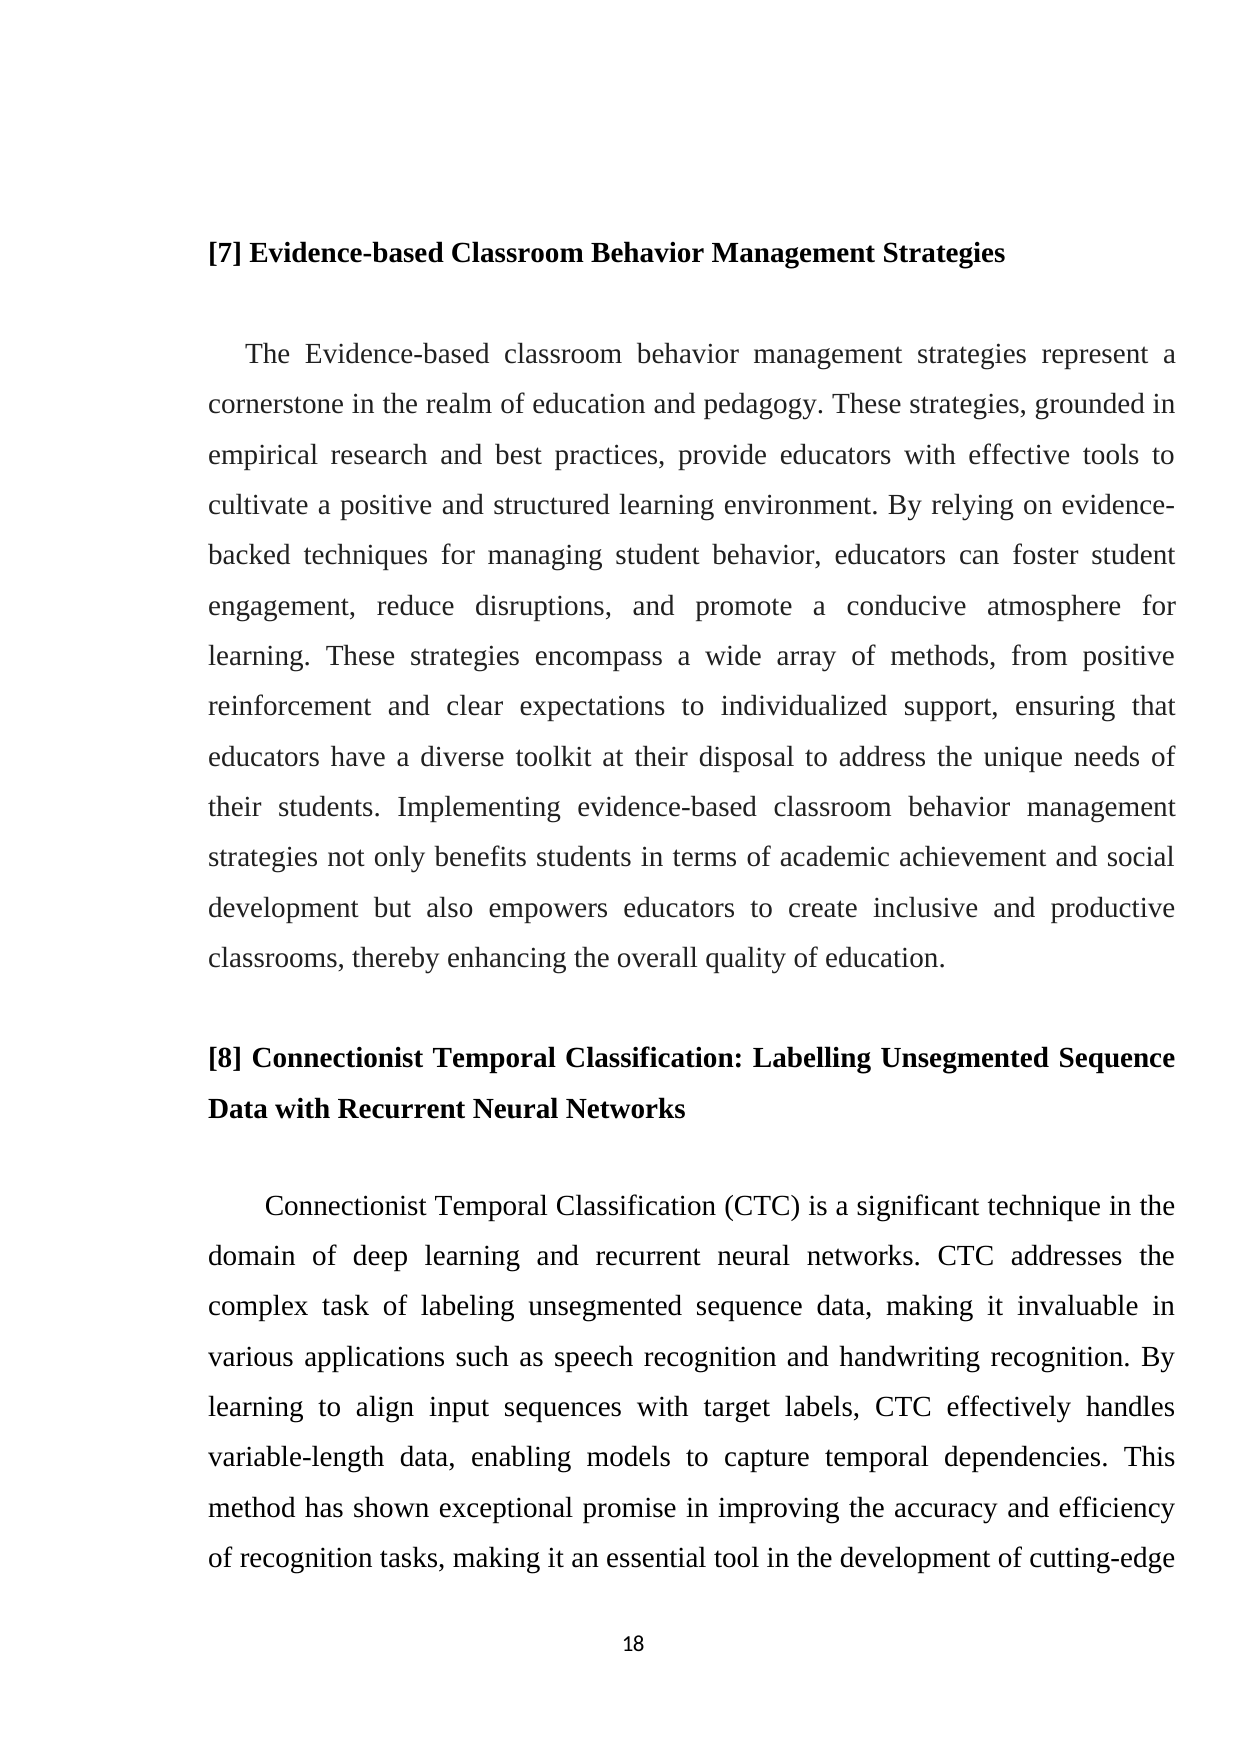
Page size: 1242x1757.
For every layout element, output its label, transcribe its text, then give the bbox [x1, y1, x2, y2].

subtitle [7] Evidence-based Classroom Behavior Management Strategies [208, 236, 1176, 269]
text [208, 1188, 1176, 1574]
subtitle [8] Connectionist Temporal Classification: Labelling Unsegmented Sequence Data with Recurrent Neural Networks [208, 1041, 1176, 1124]
text The Evidence-based classroom behavior management strategies represent a cornerstone in the realm of education and pedagogy. These strategies, grounded in empirical research and best practices, provide educators with effective tools to cultivate a positive and structured learning environment. By relying on evidence-backed techniques for managing student behavior, educators can foster student engagement, reduce disruptions, and promote a conducive atmosphere for learning. These strategies encompass a wide array of methods, from positive reinforcement and clear expectations to individualized support, ensuring that educators have a diverse toolkit at their disposal to address the unique needs of their students. Implementing evidence-based classroom behavior management strategies not only benefits students in terms of academic achievement and social development but also empowers educators to create inclusive and productive classrooms, thereby enhancing the overall quality of education. [208, 336, 1176, 973]
